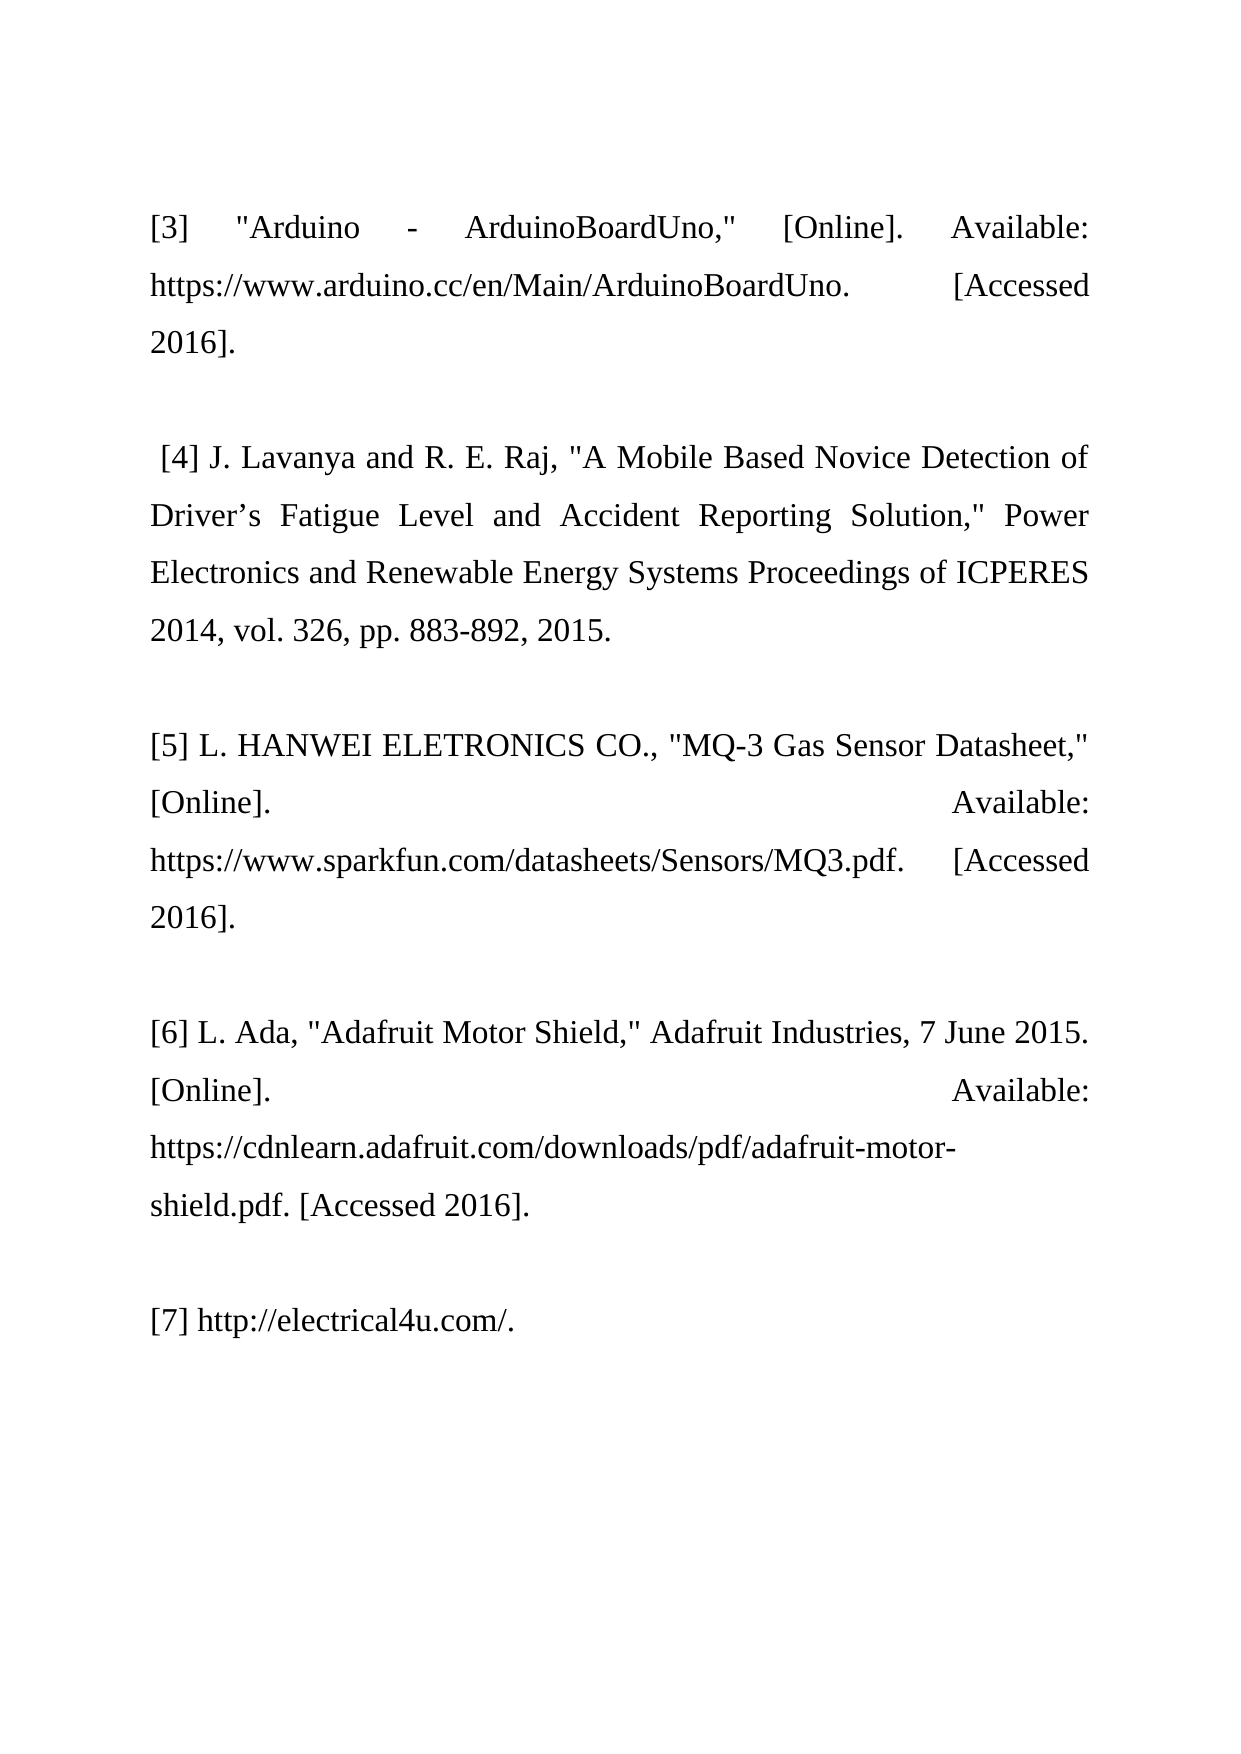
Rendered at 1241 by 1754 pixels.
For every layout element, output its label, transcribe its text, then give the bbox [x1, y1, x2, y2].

text [4] J. Lavanya and R. E. Raj, "A Mobile Based Novice Detection of Driver’s Fatigue Level and Accident Reporting Solution," Power Electronics and Renewable Energy Systems Proceedings of ICPERES 2014, vol. 326, pp. 883-892, 2015. [150, 437, 1090, 648]
text [5] L. HANWEI ELETRONICS CO., "MQ-3 Gas Sensor Datasheet," [Online]. Available: https://www.sparkfun.com/datasheets/Sensors/MQ3.pdf. [Accessed 2016]. [150, 725, 1090, 936]
text [3] "Arduino - ArduinoBoardUno," [Online]. Available: https://www.arduino.cc/en/Main/ArduinoBoardUno. [Accessed 2016]. [150, 207, 1090, 361]
text [6] L. Ada, "Adafruit Motor Shield," Adafruit Industries, 7 June 2015. [Online]. Available: https://cdnlearn.adafruit.com/downloads/pdf/adafruit-motor-shield.pdf. [Accessed 2016]. [150, 1012, 1090, 1223]
text [7] http://electrical4u.com/. [150, 1300, 1090, 1338]
